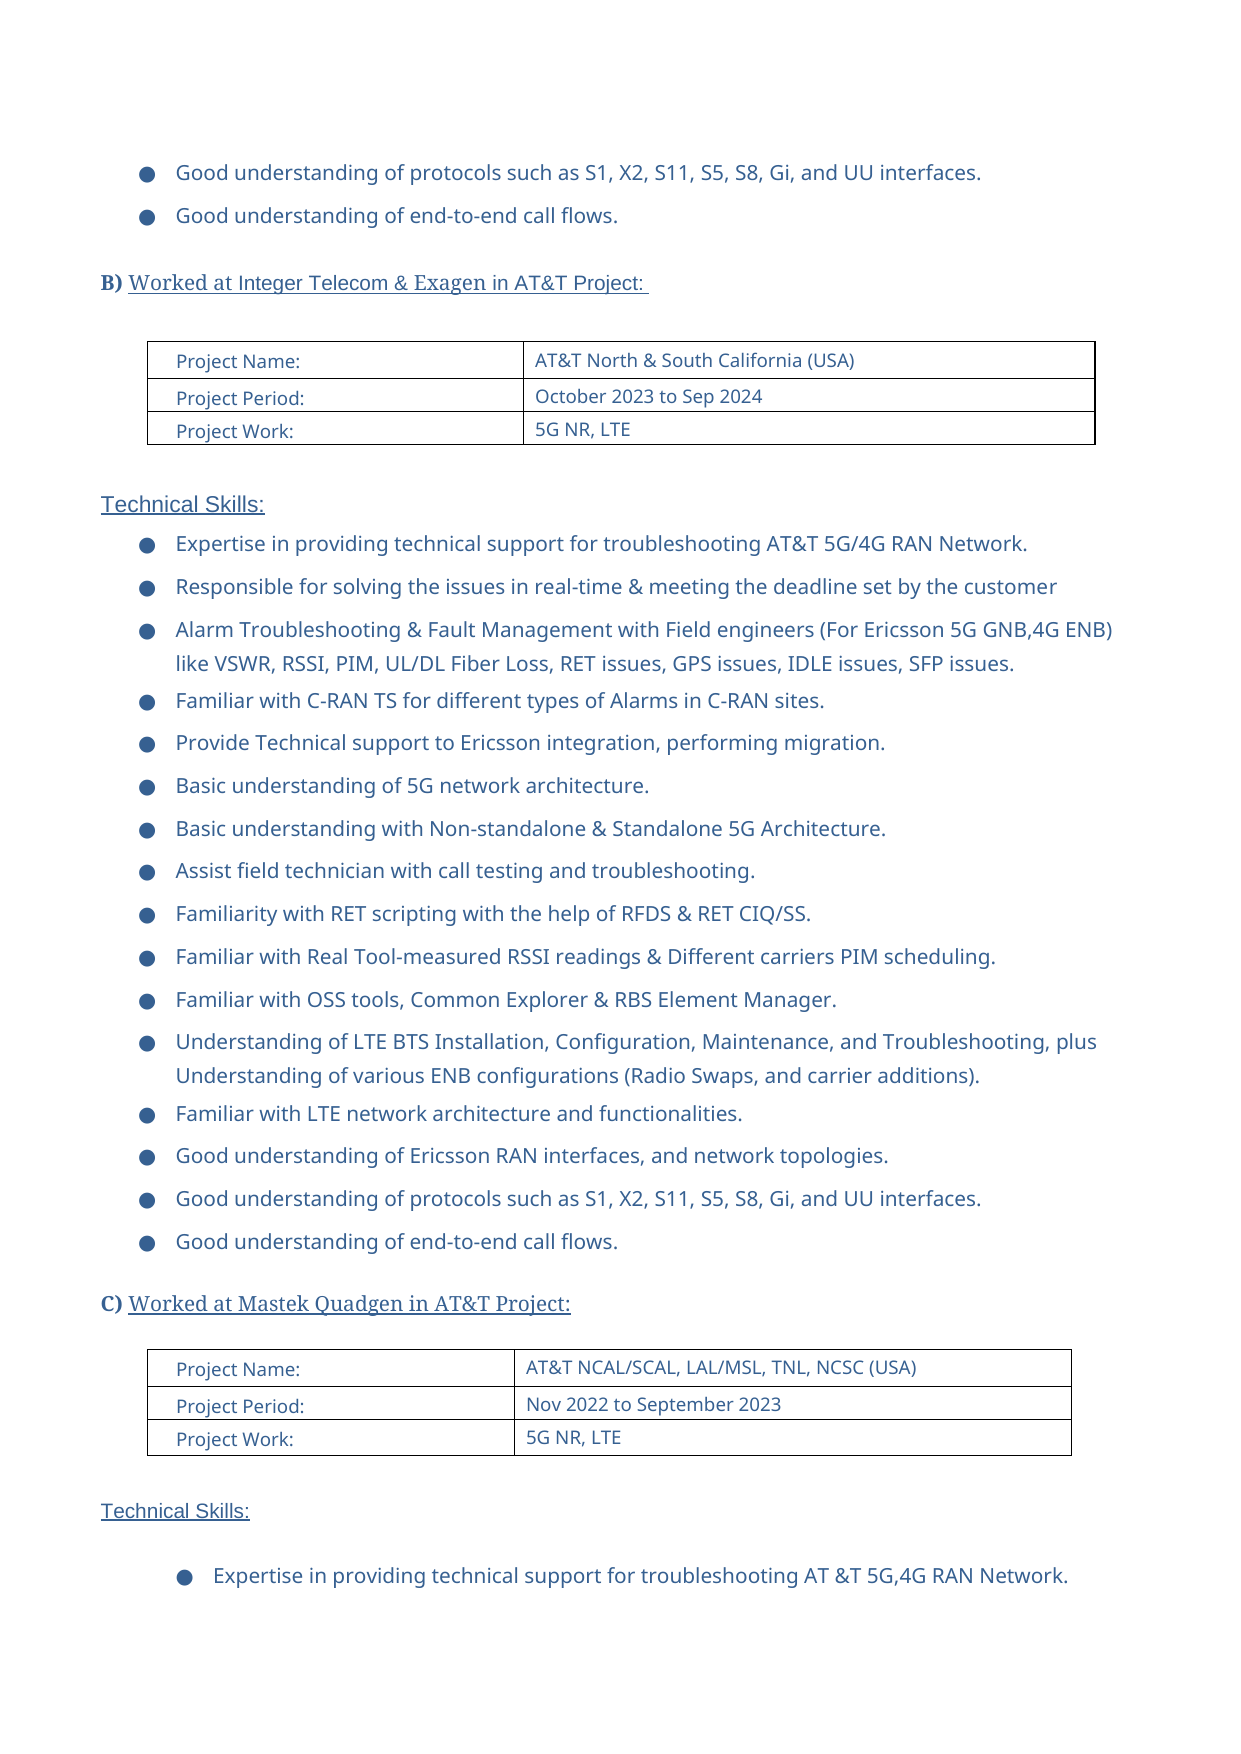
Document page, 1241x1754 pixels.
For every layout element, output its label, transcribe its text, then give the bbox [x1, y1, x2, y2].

list Assist field technician with call testing and troubleshooting. [138, 848, 1140, 891]
list Basic understanding with Non-standalone & Standalone 5G Architecture. [138, 805, 1140, 848]
list Understanding of LTE BTS Installation, Configuration, Maintenance, and Troubleshooting, plus Understanding of various ENB configurations (Radio Swaps, and carrier additions). [138, 1019, 1140, 1090]
text C) Worked at Mastek Quadgen in AT&T Project: [100, 1289, 1140, 1318]
list Familiar with OSS tools, Common Explorer & RBS Element Manager. [138, 976, 1140, 1019]
list Good understanding of protocols such as S1, X2, S11, S5, S8, Gi, and UU interfaces. [138, 150, 1140, 193]
text B) Worked at Integer Telecom & Exagen in AT&T Project: [100, 268, 763, 297]
table_cell October 2023 to Sep 2024 [524, 379, 1094, 411]
text Technical Skills: [100, 1498, 763, 1522]
list Good understanding of Ericsson RAN interfaces, and network topologies. [138, 1133, 1140, 1176]
table_header Project Name: [148, 342, 523, 378]
table_cell Nov 2022 to September 2023 [515, 1387, 1071, 1419]
table_header AT&T NCAL/SCAL, LAL/MSL, TNL, NCSC (USA) [515, 1350, 1071, 1386]
list Familiar with C-RAN TS for different types of Alarms in C-RAN sites. [138, 677, 1140, 720]
table_cell Project Work: [148, 1420, 514, 1455]
text Technical Skills: [100, 491, 763, 517]
table_cell 5G NR, LTE [524, 412, 1094, 444]
table_cell 5G NR, LTE [515, 1420, 1071, 1455]
list Good understanding of end-to-end call flows. [138, 1218, 1140, 1261]
list Alarm Troubleshooting & Fault Management with Field engineers (For Ericsson 5G GNB,4G ENB) like VSWR, RSSI, PIM, UL/DL Fiber Loss, RET issues, GPS issues, IDLE issues, SFP issues. [138, 606, 1140, 677]
list Basic understanding of 5G network architecture. [175, 763, 1140, 805]
table_header Project Name: [148, 1350, 514, 1386]
table_cell Project Work: [148, 412, 523, 444]
list Good understanding of end-to-end call flows. [138, 193, 1140, 235]
list Familiar with LTE network architecture and functionalities. [138, 1090, 1140, 1133]
list Expertise in providing technical support for troubleshooting AT &T 5G,4G RAN Network. [213, 1552, 1140, 1595]
list Provide Technical support to Ericsson integration, performing migration. [175, 720, 1140, 763]
list Familiarity with RET scripting with the help of RFDS & RET CIQ/SS. [138, 891, 1140, 933]
table_cell Project Period: [148, 1387, 514, 1419]
table_cell Project Period: [148, 379, 523, 411]
list Responsible for solving the issues in real-time & meeting the deadline set by the customer [138, 563, 1140, 606]
list Good understanding of protocols such as S1, X2, S11, S5, S8, Gi, and UU interfaces. [138, 1176, 1140, 1218]
list Familiar with Real Tool-measured RSSI readings & Different carriers PIM scheduling. [138, 933, 1140, 976]
table_header AT&T North & South California (USA) [524, 342, 1094, 378]
list Expertise in providing technical support for troubleshooting AT&T 5G/4G RAN Network. [175, 521, 1140, 563]
